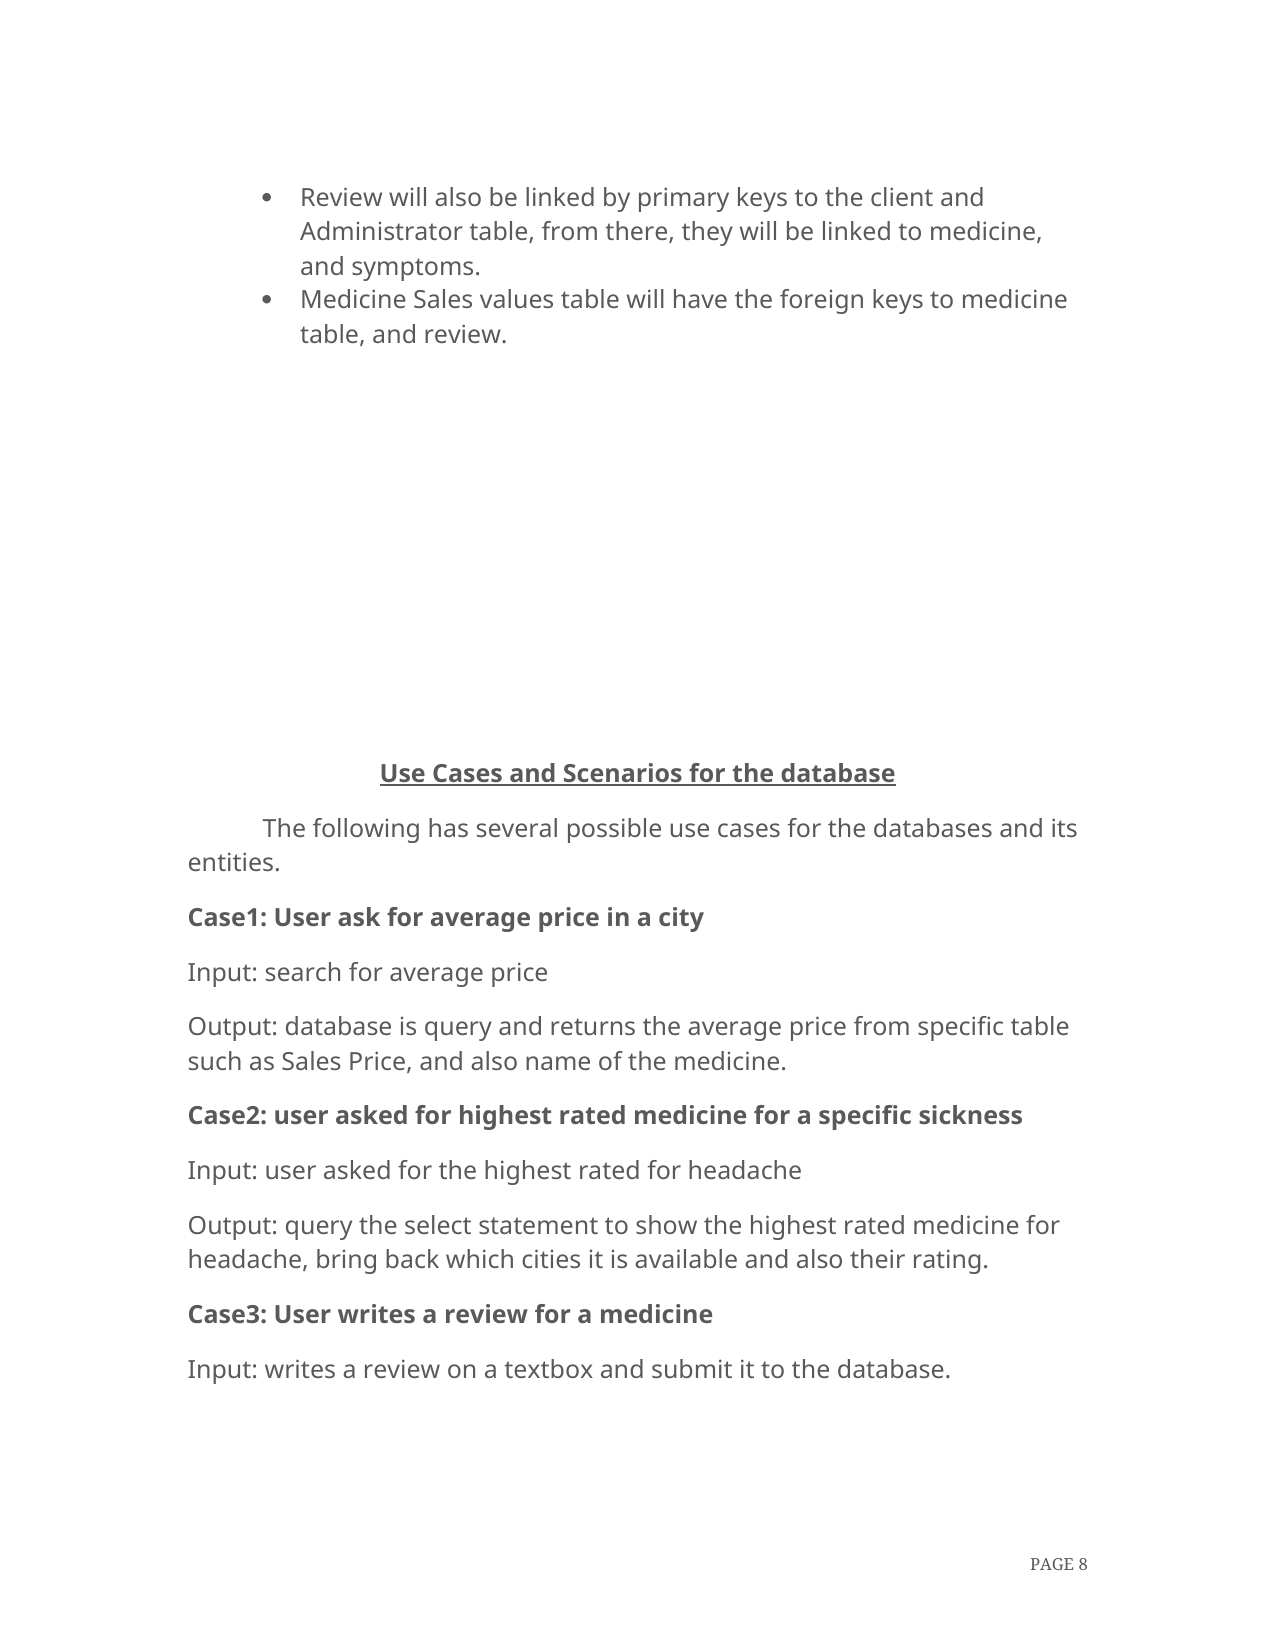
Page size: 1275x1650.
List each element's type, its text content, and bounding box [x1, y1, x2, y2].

list Review will also be linked by primary keys to the client and Administrator table, from there, they will be linked to medicine, and symptoms. [262, 180, 1087, 282]
text Use Cases and Scenarios for the database [187, 755, 1087, 789]
text The following has several possible use cases for the databases and its entities. [187, 810, 1087, 878]
text Input: search for average price [187, 954, 1087, 988]
text Case2: user asked for highest rated medicine for a specific sickness [187, 1098, 1087, 1132]
list Medicine Sales values table will have the foreign keys to medicine table, and review. [262, 282, 1087, 350]
text Case1: User ask for average price in a city [187, 899, 1087, 933]
text Output: database is query and returns the average price from specific table such as Sales Price, and also name of the medicine. [187, 1009, 1087, 1077]
text Input: user asked for the highest rated for headache [187, 1153, 1087, 1187]
text Output: query the select statement to show the highest rated medicine for headache, bring back which cities it is available and also their rating. [187, 1208, 1087, 1276]
text Input: writes a review on a textbox and submit it to the database. [187, 1352, 1087, 1386]
text Case3: User writes a review for a medicine [187, 1297, 1087, 1331]
